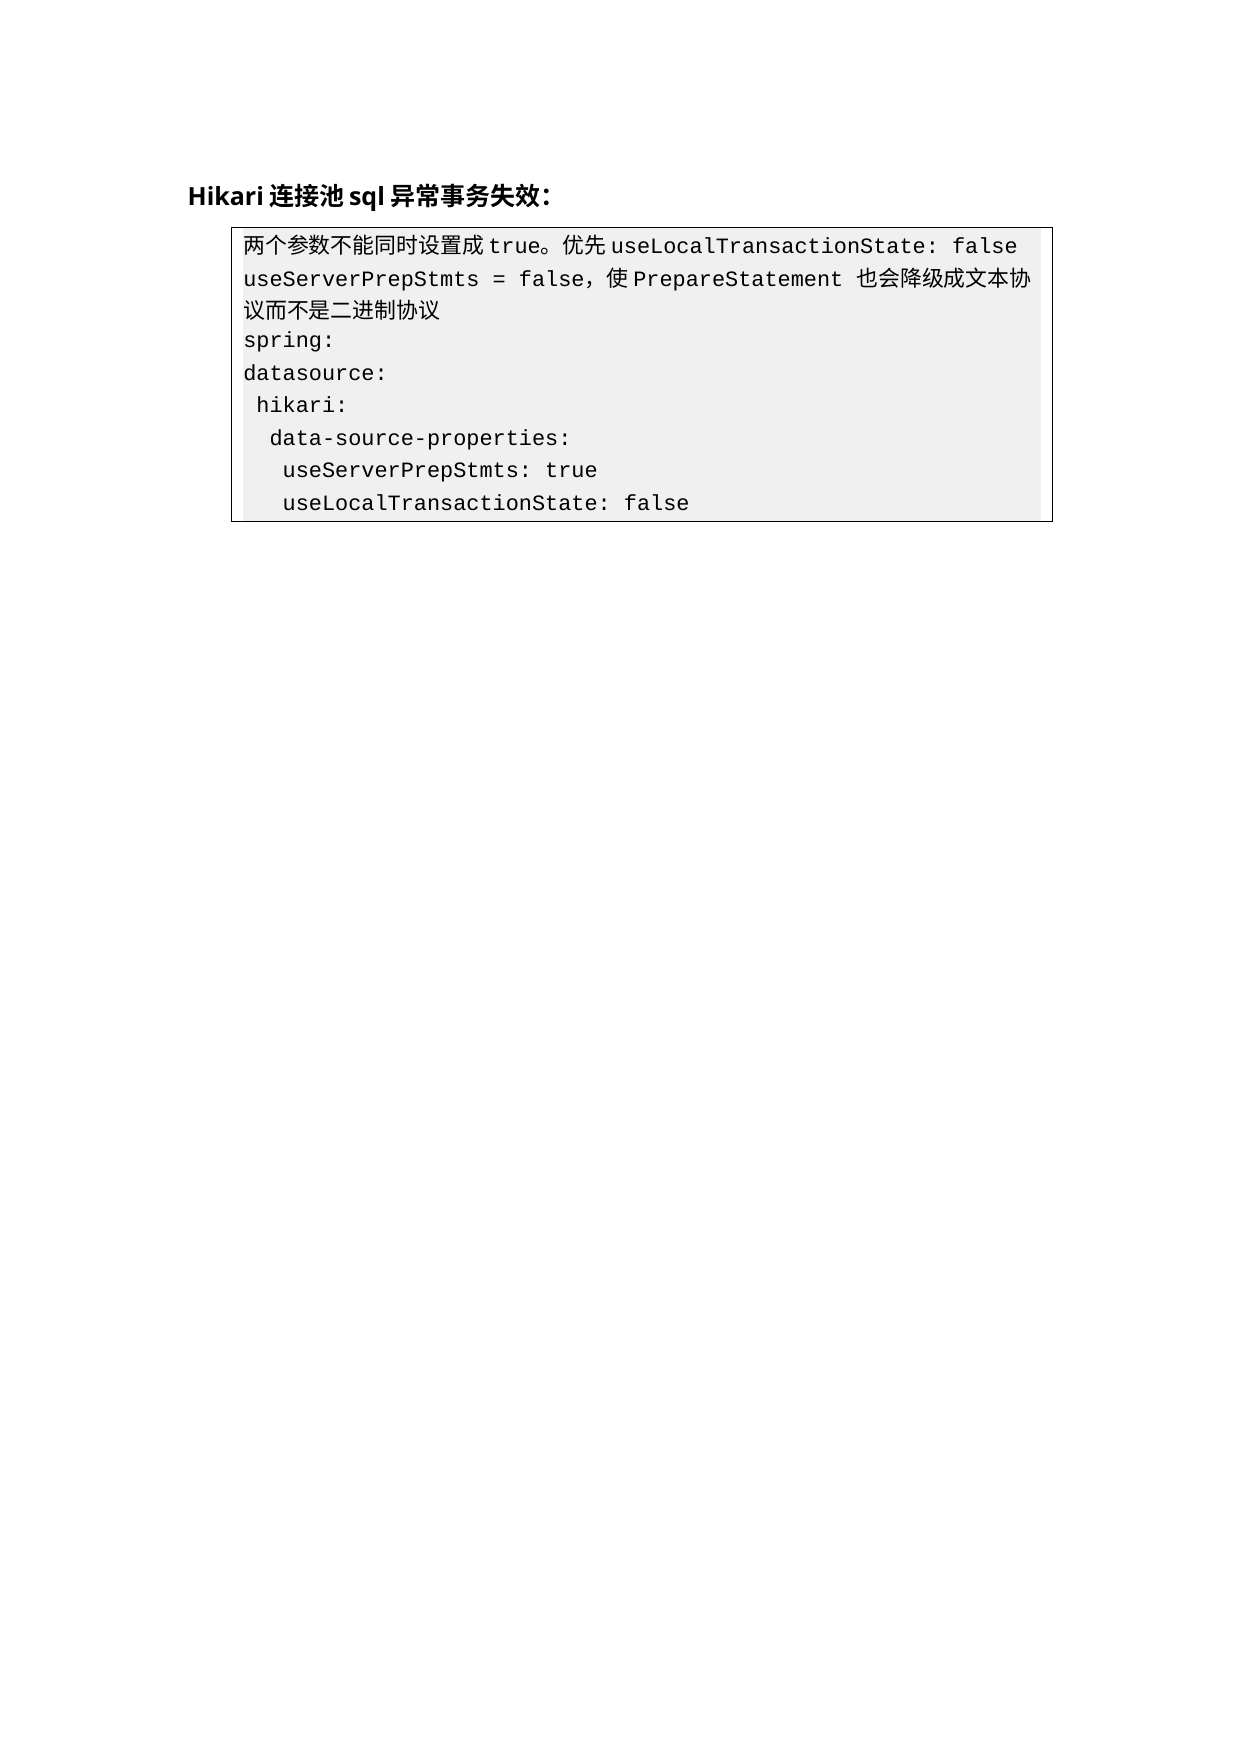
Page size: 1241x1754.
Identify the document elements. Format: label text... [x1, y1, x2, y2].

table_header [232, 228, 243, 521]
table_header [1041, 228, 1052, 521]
text Hikari连接池sql异常事务失效： [187, 162, 1053, 227]
